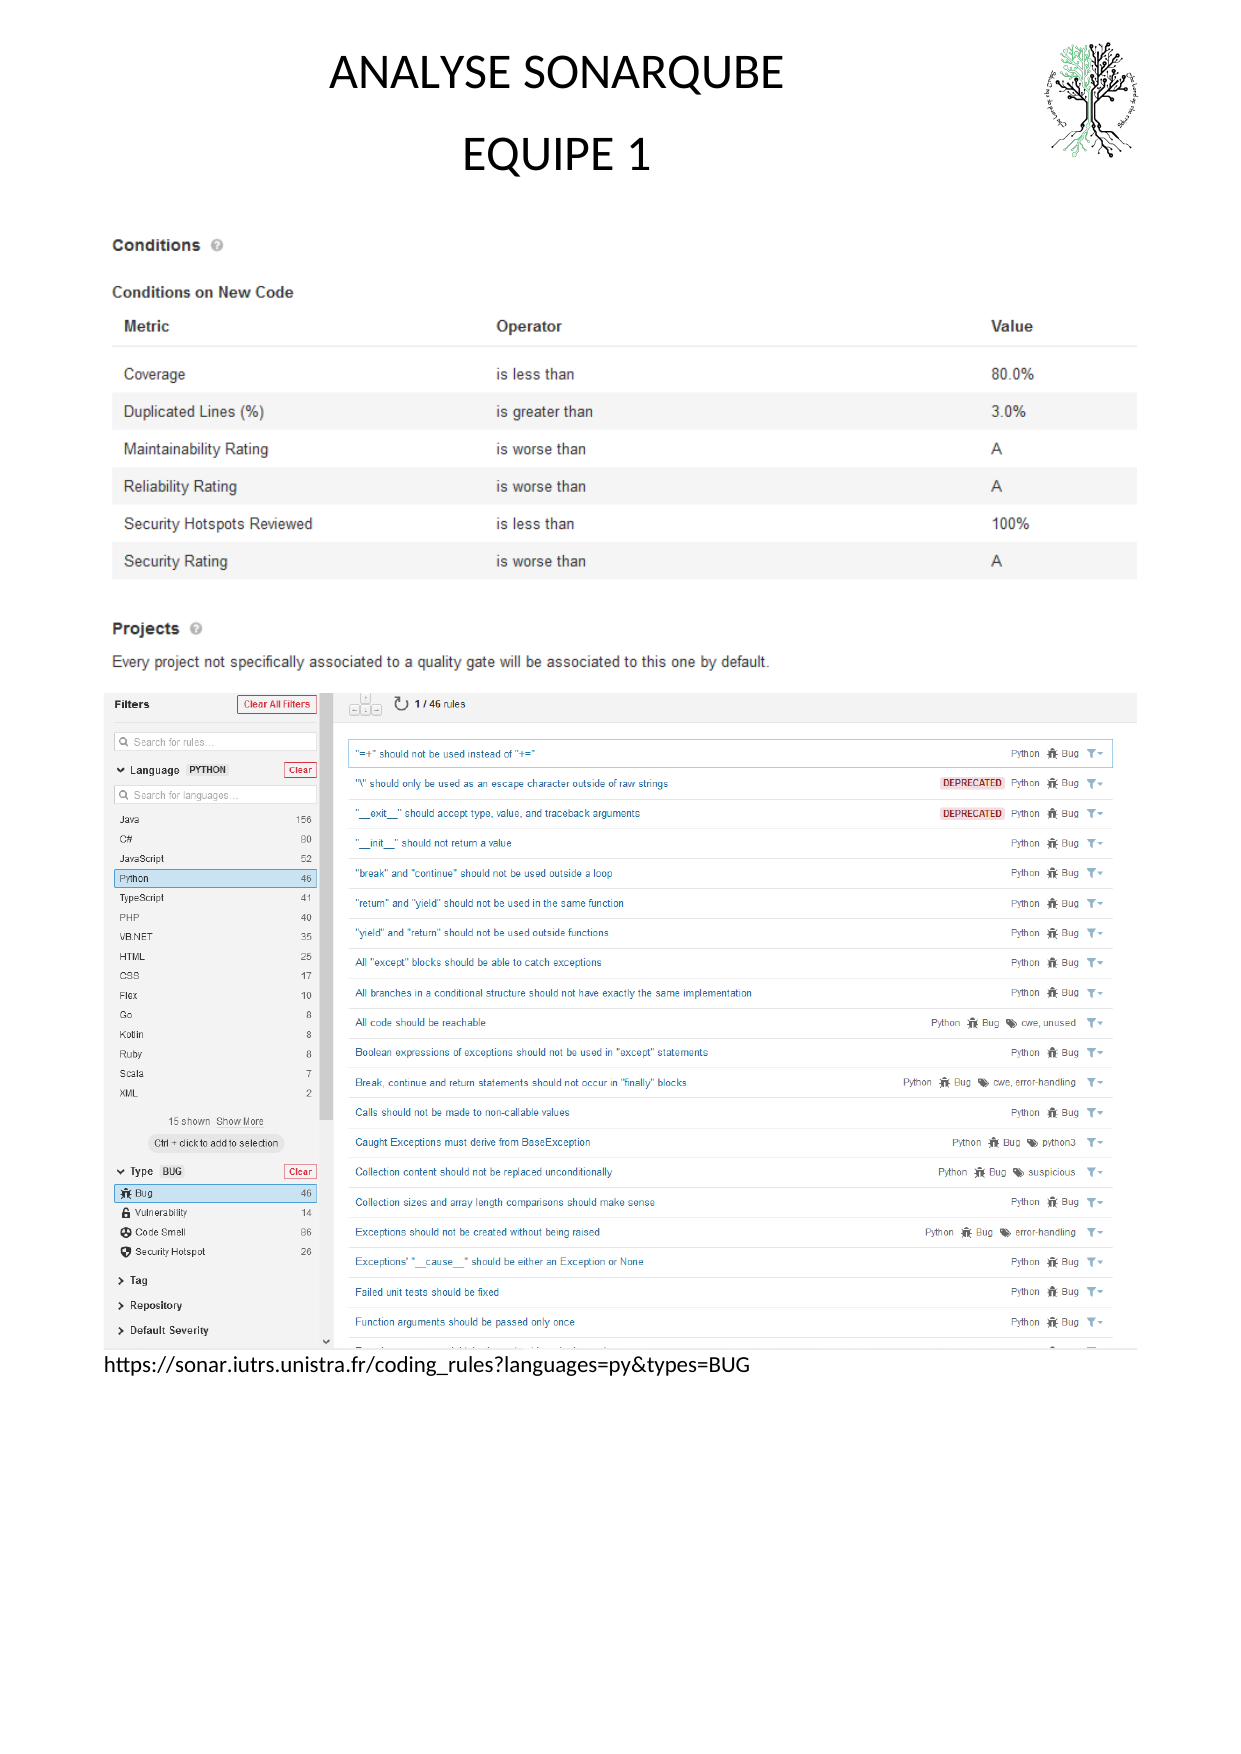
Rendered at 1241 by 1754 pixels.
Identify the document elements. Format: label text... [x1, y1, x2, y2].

picture [1040, 39, 1147, 161]
text https://sonar.iutrs.unistra.fr/coding_rules?languages=py&types=BUG [103, 1350, 1137, 1378]
picture [103, 231, 1137, 1350]
